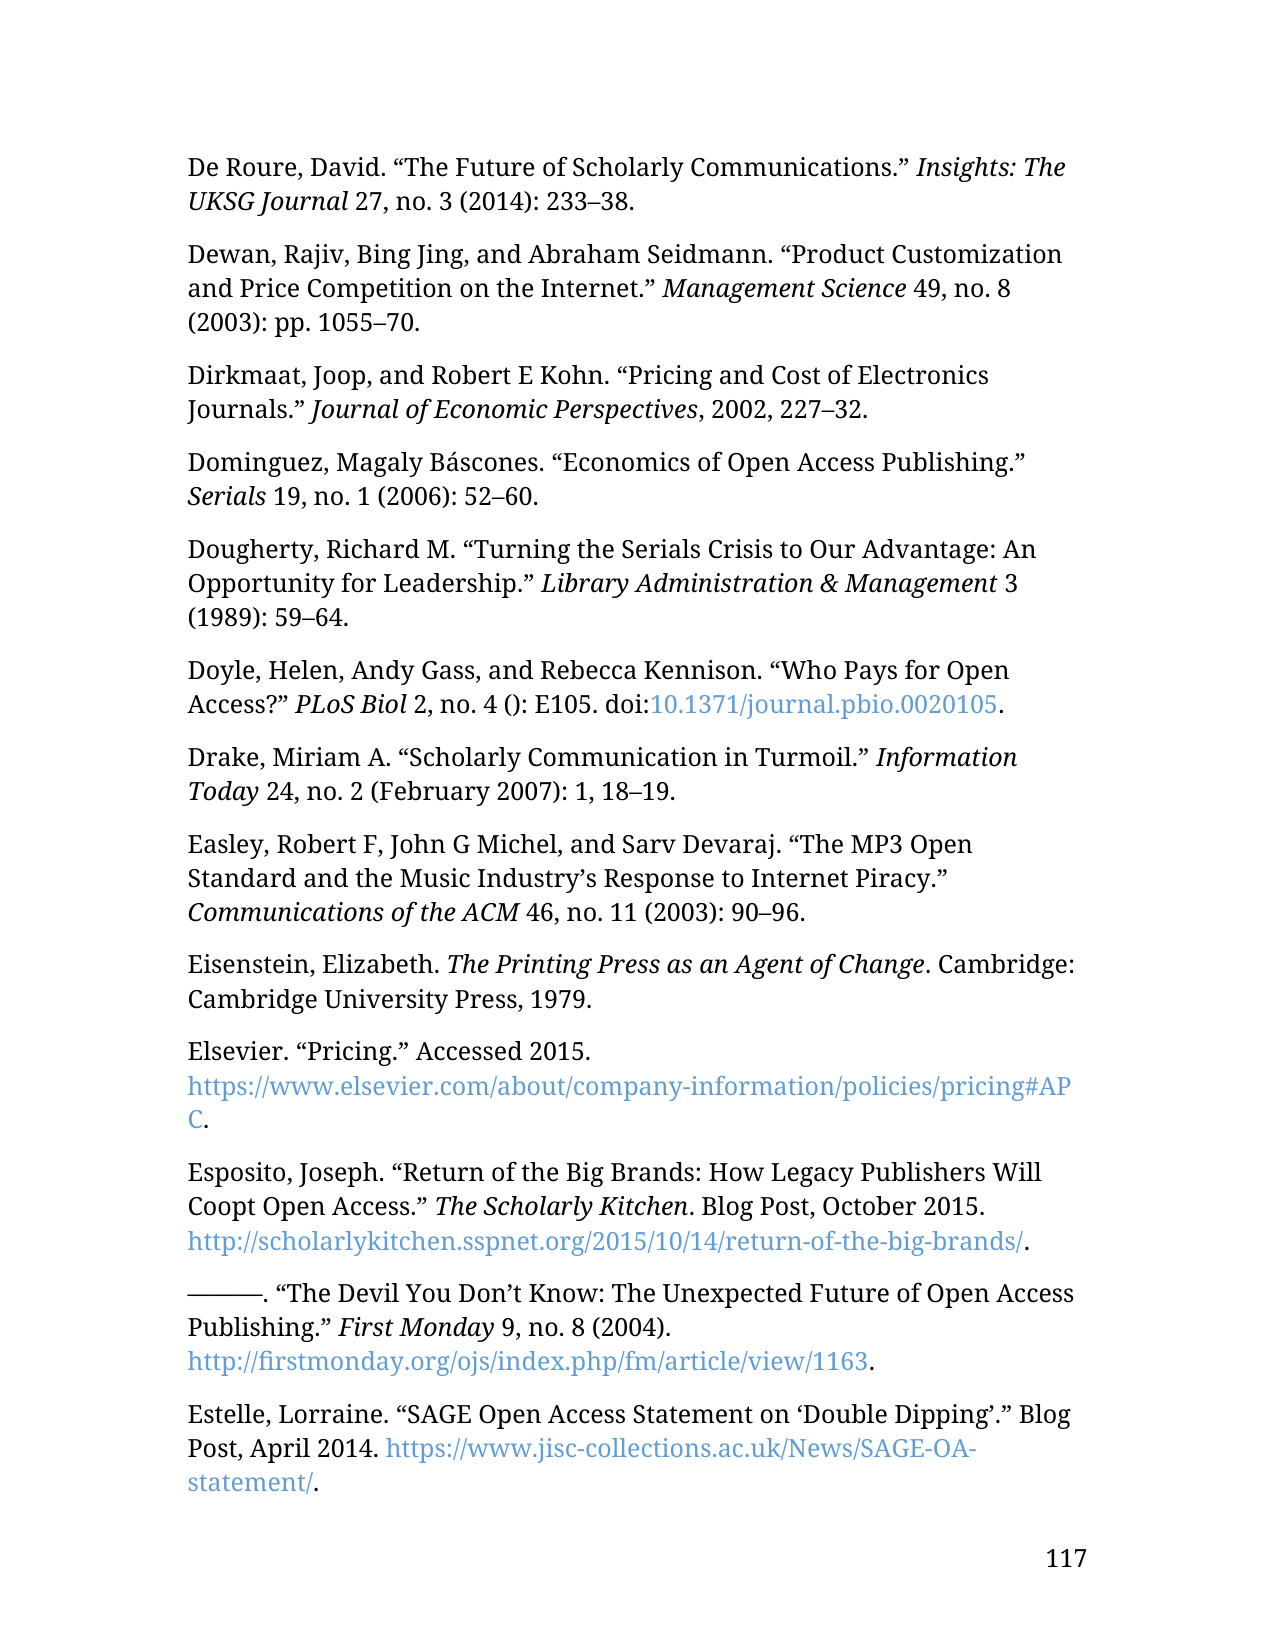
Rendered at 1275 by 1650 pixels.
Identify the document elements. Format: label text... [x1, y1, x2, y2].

text De Roure, David. “The Future of Scholarly Communications.” Insights: The UKSG Journal 27, no. 3 (2014): 233–38. [187, 150, 1087, 218]
text Dirkmaat, Joop, and Robert E Kohn. “Pricing and Cost of Electronics Journals.” Journal of Economic Perspectives, 2002, 227–32. [187, 358, 1087, 426]
text ———. “The Devil You Don’t Know: The Unexpected Future of Open Access Publishing.” First Monday 9, no. 8 (2004). http://firstmonday.org/ojs/index.php/fm/article/view/1163. [187, 1276, 1087, 1378]
text Estelle, Lorraine. “SAGE Open Access Statement on ‘Double Dipping’.” Blog Post, April 2014. https://www.jisc-collections.ac.uk/News/SAGE-OA-statement/. [187, 1397, 1087, 1499]
text Eisenstein, Elizabeth. The Printing Press as an Agent of Change. Cambridge: Cambridge University Press, 1979. [187, 947, 1087, 1015]
text Elsevier. “Pricing.” Accessed 2015. https://www.elsevier.com/about/company-information/policies/pricing#APC. [187, 1034, 1087, 1136]
text Dewan, Rajiv, Bing Jing, and Abraham Seidmann. “Product Customization and Price Competition on the Internet.” Management Science 49, no. 8 (2003): pp. 1055–70. [187, 237, 1087, 339]
text Doyle, Helen, Andy Gass, and Rebecca Kennison. “Who Pays for Open Access?” PLoS Biol 2, no. 4 (): E105. doi:10.1371/journal.pbio.0020105. [187, 652, 1087, 721]
text Dougherty, Richard M. “Turning the Serials Crisis to Our Advantage: An Opportunity for Leadership.” Library Administration & Management 3 (1989): 59–64. [187, 532, 1087, 634]
text Drake, Miriam A. “Scholarly Communication in Turmoil.” Information Today 24, no. 2 (February 2007): 1, 18–19. [187, 739, 1087, 807]
text Esposito, Joseph. “Return of the Big Brands: How Legacy Publishers Will Coopt Open Access.” The Scholarly Kitchen. Blog Post, October 2015. http://scholarlykitchen.sspnet.org/2015/10/14/return-of-the-big-brands/. [187, 1155, 1087, 1257]
text Easley, Robert F, John G Michel, and Sarv Devaraj. “The MP3 Open Standard and the Music Industry’s Response to Internet Piracy.” Communications of the ACM 46, no. 11 (2003): 90–96. [187, 826, 1087, 928]
text Dominguez, Magaly Báscones. “Economics of Open Access Publishing.” Serials 19, no. 1 (2006): 52–60. [187, 445, 1087, 513]
